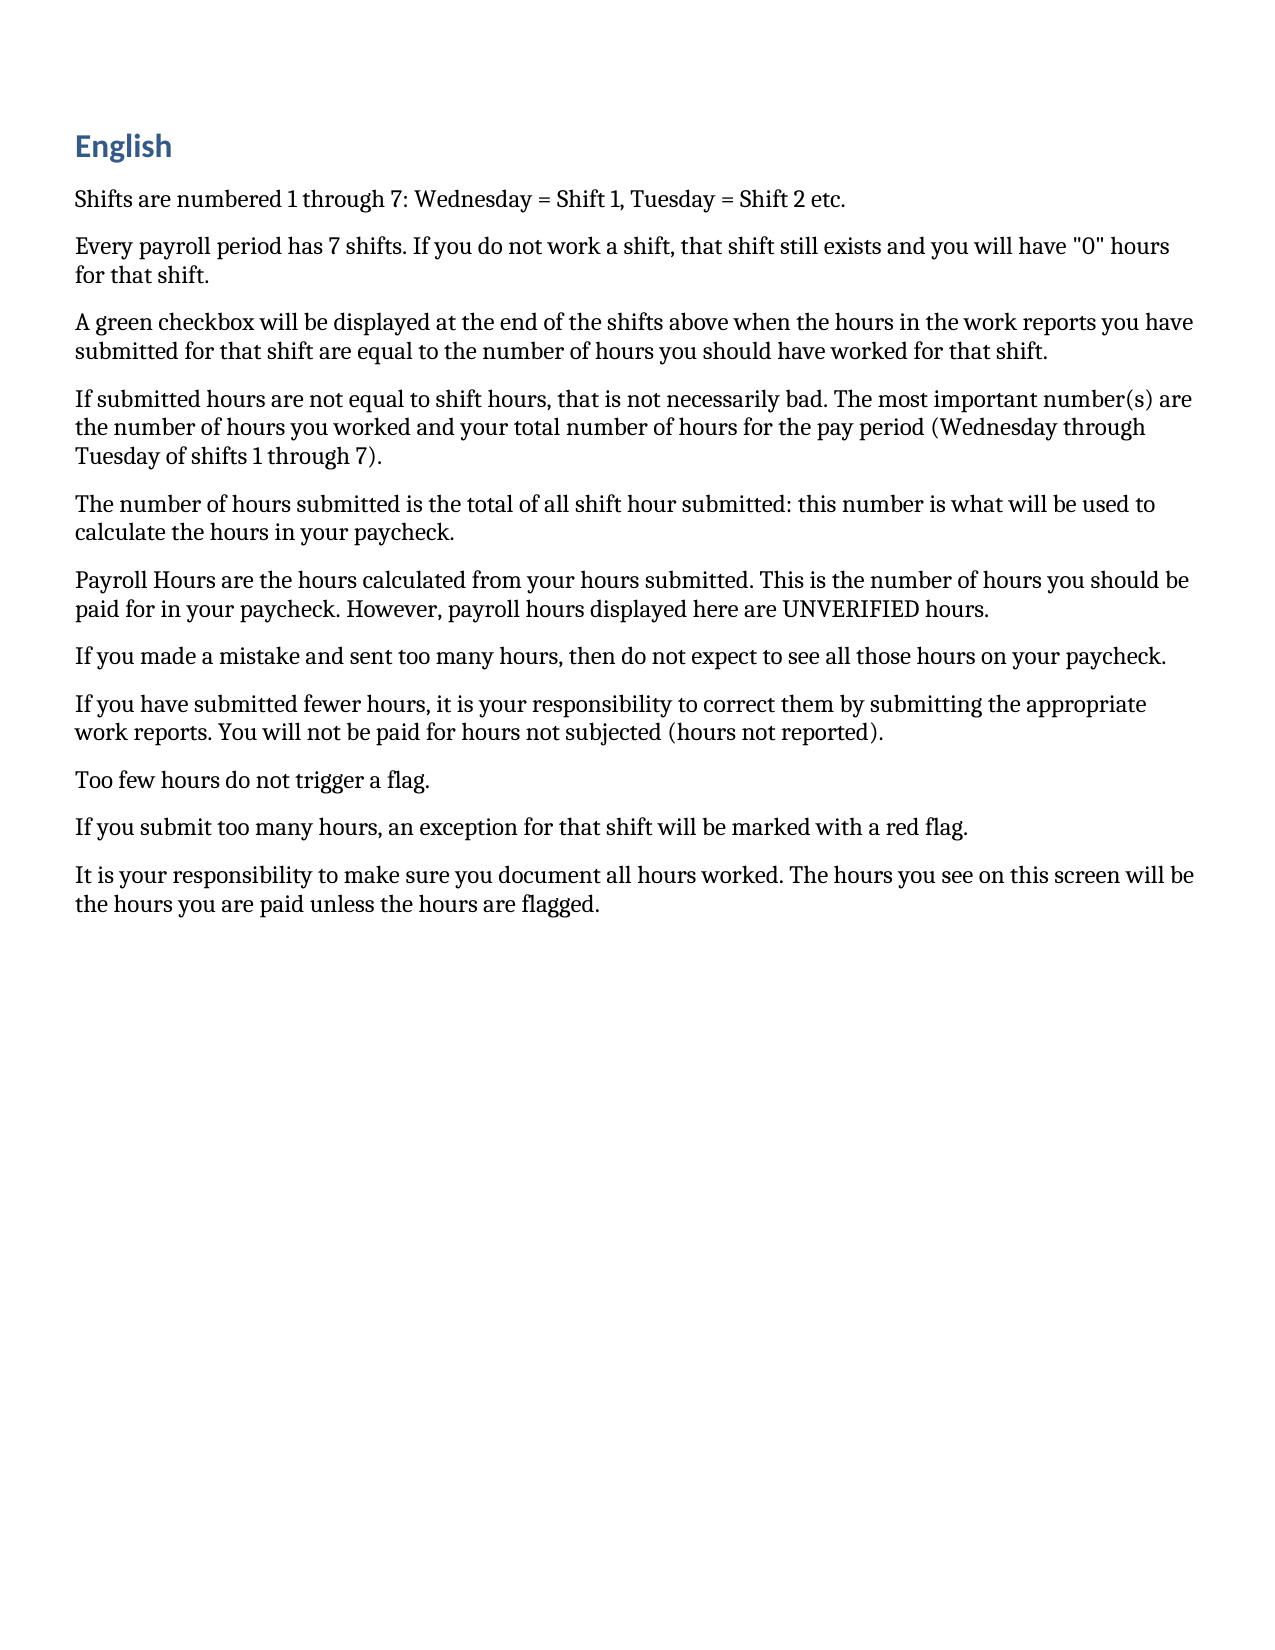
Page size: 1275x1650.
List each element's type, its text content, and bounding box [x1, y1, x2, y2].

text If you made a mistake and sent too many hours, then do not expect to see all those hours on your paycheck. [75, 642, 1200, 671]
text Payroll Hours are the hours calculated from your hours submitted. This is the number of hours you should be paid for in your paycheck. However, payroll hours displayed here are UNVERIFIED hours. [75, 566, 1200, 623]
text Shifts are numbered 1 through 7: Wednesday = Shift 1, Tuesday = Shift 2 etc. [75, 184, 1200, 213]
text If submitted hours are not equal to shift hours, that is not necessarily bad. The most important number(s) are the number of hours you worked and your total number of hours for the pay period (Wednesday through Tuesday of shifts 1 through 7). [75, 384, 1200, 471]
text If you submit too many hours, an exception for that shift will be marked with a red flag. [75, 813, 1200, 842]
subtitle English [75, 125, 1200, 166]
text If you have submitted fewer hours, it is your responsibility to correct them by submitting the appropriate work reports. You will not be paid for hours not subjected (hours not reported). [75, 689, 1200, 747]
text Every payroll period has 7 shifts. If you do not work a shift, that shift still exists and you will have "0" hours for that shift. [75, 232, 1200, 289]
text A green checkbox will be displayed at the end of the shifts above when the hours in the work reports you have submitted for that shift are equal to the number of hours you should have worked for that shift. [75, 308, 1200, 366]
text The number of hours submitted is the total of all shift hour submitted: this number is what will be used to calculate the hours in your paycheck. [75, 489, 1200, 547]
text Too few hours do not trigger a flag. [75, 766, 1200, 794]
text It is your responsibility to make sure you document all hours worked. The hours you see on this screen will be the hours you are paid unless the hours are flagged. [75, 861, 1200, 918]
